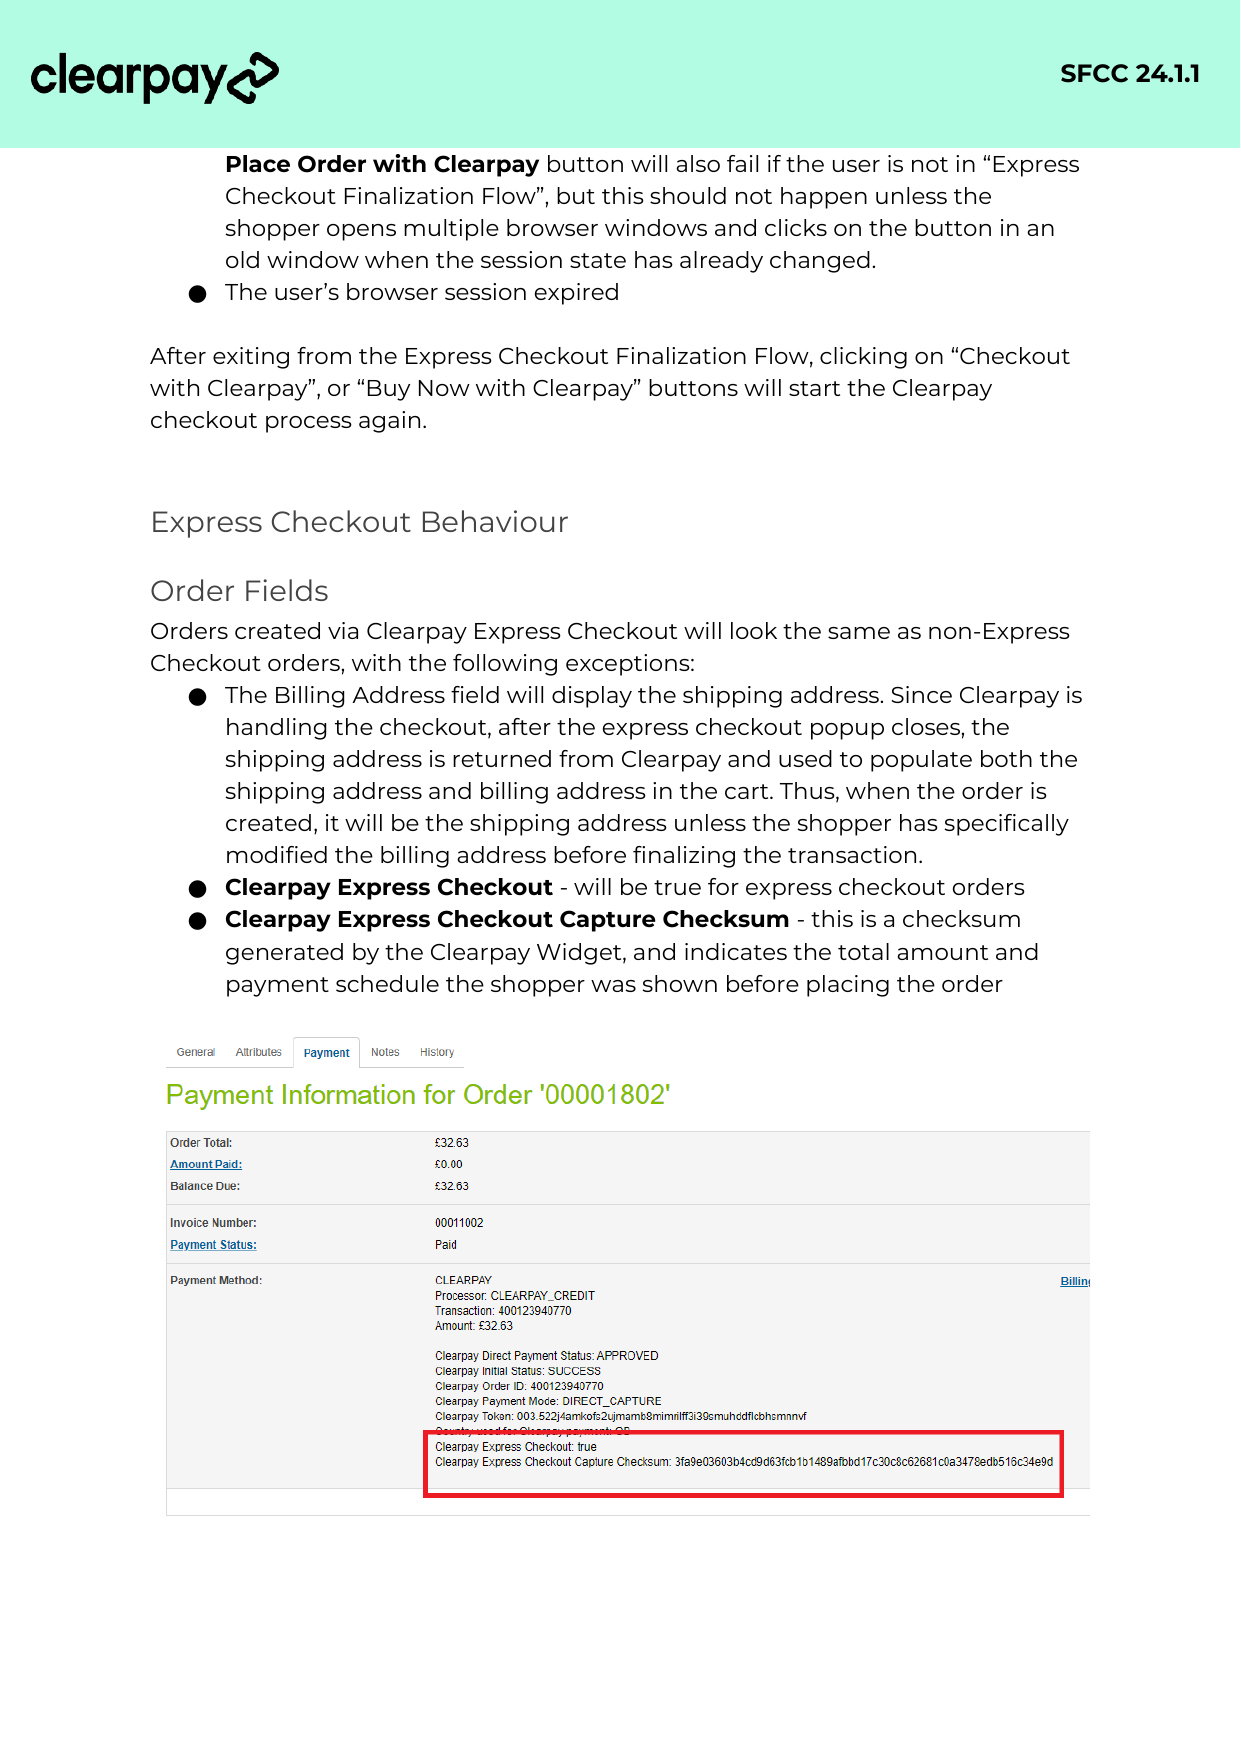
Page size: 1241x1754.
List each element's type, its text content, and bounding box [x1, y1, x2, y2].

list Clearpay Express Checkout - will be true for express checkout orders [187, 873, 1090, 901]
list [187, 150, 1090, 274]
subtitle Order Fields [150, 573, 1090, 608]
text Orders created via Clearpay Express Checkout will look the same as non-Express Checkout orders, with the following exceptions: [150, 617, 1090, 677]
list The user’s browser session expired [187, 278, 1090, 306]
list Clearpay Express Checkout Capture Checksum - this is a checksum generated by the Clearpay Widget, and indicates the total amount and payment schedule the shopper was shown before placing the order [187, 906, 1090, 998]
text After exiting from the Express Checkout Finalization Flow, clicking on “Checkout with Clearpay”, or “Buy Now with Clearpay” buttons will start the Clearpay checkout process again. [150, 342, 1090, 434]
picture [30, 52, 280, 104]
list The Billing Address field will display the shipping address. Since Clearpay is handling the checkout, after the express checkout popup closes, the shipping address is returned from Clearpay and used to populate both the shipping address and billing address in the cart. Thus, when the order is created, it will be the shipping address unless the shopper has specifically modified the billing address before finalizing the transaction. [187, 681, 1090, 869]
subtitle Express Checkout Behaviour [150, 504, 1090, 540]
picture [150, 1033, 1091, 1518]
